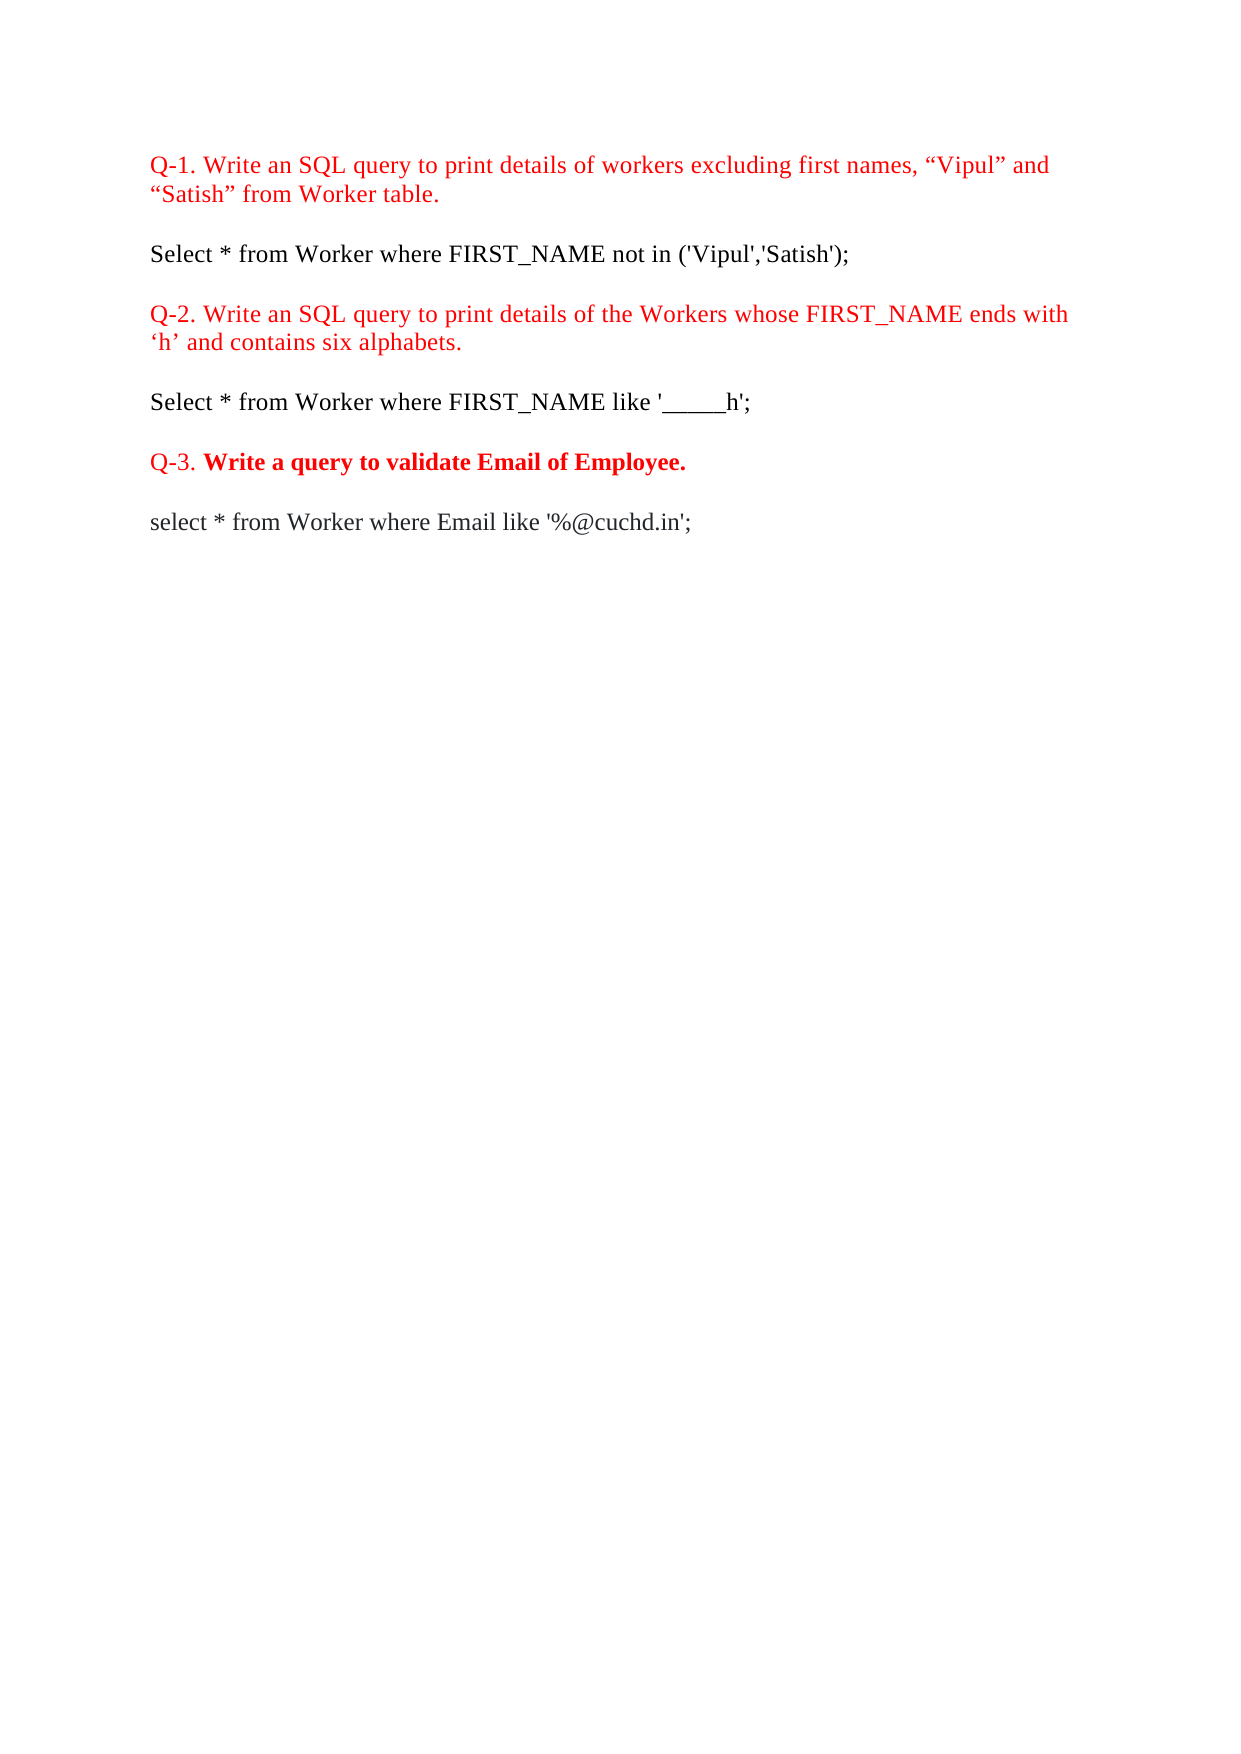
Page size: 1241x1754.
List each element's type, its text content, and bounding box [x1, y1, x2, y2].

subtitle Select * from Worker where FIRST_NAME not in ('Vipul','Satish'); [150, 239, 1090, 267]
subtitle Q-2. Write an SQL query to print details of the Workers whose FIRST_NAME ends with ‘h’ and contains six alphabets. [150, 299, 1090, 356]
subtitle select * from Worker where Email like '%@cuchd.in'; [150, 507, 1090, 536]
subtitle Q-3. Write a query to validate Email of Employee. [150, 447, 1090, 476]
subtitle Select * from Worker where FIRST_NAME like '_____h'; [150, 387, 1090, 416]
subtitle Q-1. Write an SQL query to print details of workers excluding first names, “Vipul” and “Satish” from Worker table. [150, 150, 1090, 207]
